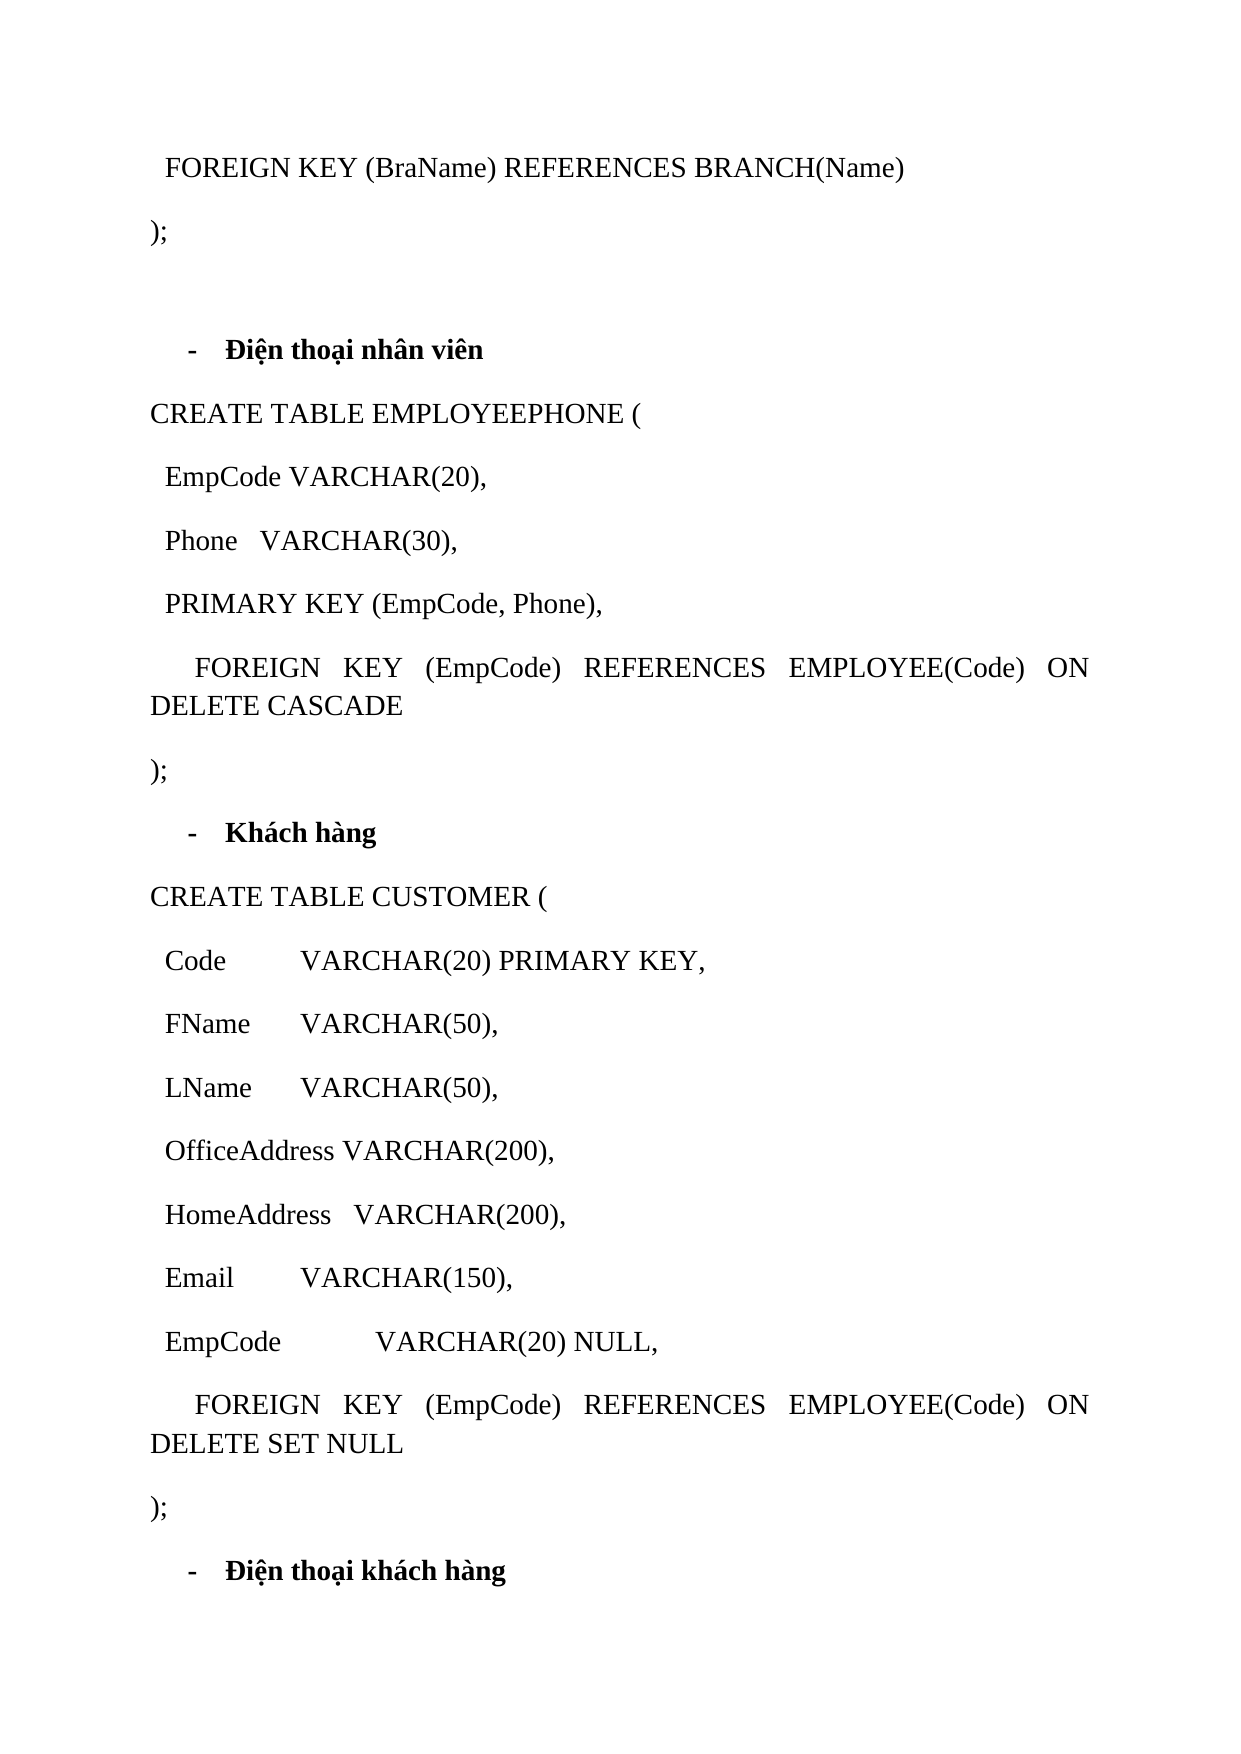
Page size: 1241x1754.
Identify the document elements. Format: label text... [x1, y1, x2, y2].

text HomeAddress VARCHAR(200), [150, 1197, 1090, 1230]
text Phone VARCHAR(30), [150, 523, 1090, 556]
list Điện thoại nhân viên [187, 332, 1090, 366]
list Điện thoại khách hàng [187, 1553, 1090, 1587]
text ); [150, 1489, 1090, 1523]
text FName VARCHAR(50), [150, 1006, 1090, 1040]
text FOREIGN KEY (EmpCode) REFERENCES EMPLOYEE(Code) ON DELETE CASCADE [150, 650, 1090, 722]
text Email VARCHAR(150), [150, 1260, 1090, 1294]
text LName VARCHAR(50), [150, 1070, 1090, 1103]
text EmpCode VARCHAR(20), [150, 459, 1090, 493]
text FOREIGN KEY (EmpCode) REFERENCES EMPLOYEE(Code) ON DELETE SET NULL [150, 1387, 1090, 1459]
text Code VARCHAR(20) PRIMARY KEY, [150, 943, 1090, 976]
text EmpCode VARCHAR(20) NULL, [150, 1324, 1090, 1357]
list Khách hàng [187, 816, 1090, 849]
text FOREIGN KEY (BraName) REFERENCES BRANCH(Name) [150, 150, 1090, 183]
text CREATE TABLE CUSTOMER ( [150, 879, 1090, 913]
text ); [150, 752, 1090, 786]
text CREATE TABLE EMPLOYEEPHONE ( [150, 396, 1090, 429]
text PRIMARY KEY (EmpCode, Phone), [150, 586, 1090, 620]
text OfficeAddress VARCHAR(200), [150, 1133, 1090, 1167]
text ); [150, 213, 1090, 247]
